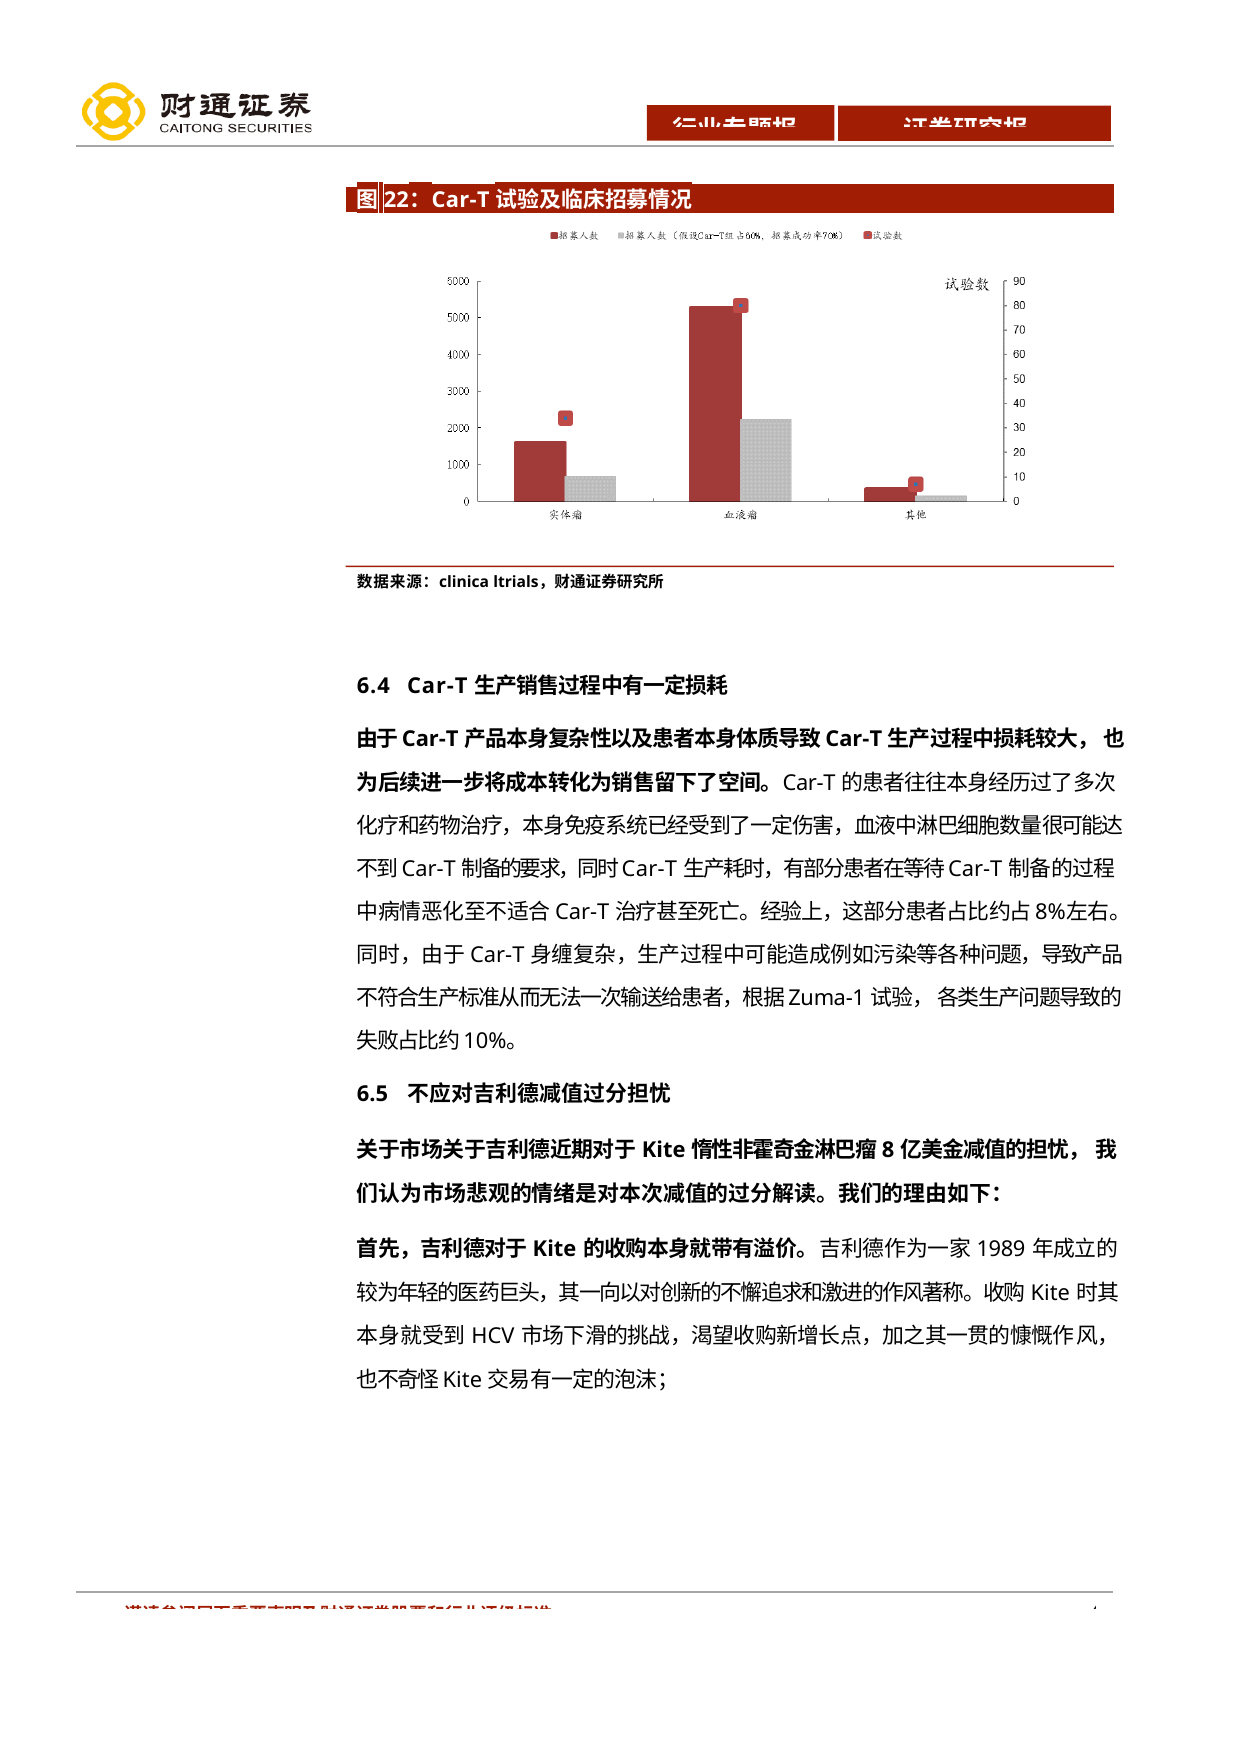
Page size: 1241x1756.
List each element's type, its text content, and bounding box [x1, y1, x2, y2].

picture [82, 82, 312, 141]
text 由于 Car-T 产品本身复杂性以及患者本身体质导致 Car-T 生产过程中损耗较大， 也为后续进一步将成本转化为销售留下了空间。Car-T 的患者往往本身经历过了多次化疗和药物治疗，本身免疫系统已经受到了一定伤害，血液中淋巴细胞数量很可能达不到 Car-T 制备的要求，同时 Car-T 生产耗时，有部分患者在等待 Car-T 制备的过程中病情恶化至不适合 Car-T 治疗甚至死亡。经验上，这部分患者占比约占 8%左右。同时，由于 Car-T 身缠复杂，生产过程中可能造成例如污染等各种问题，导致产品不符合生产标准从而无法一次输送给患者，根据 Zuma-1 试验， 各类生产问题导致的失败占比约 10%。 [357, 721, 1128, 1055]
picture [447, 231, 1025, 520]
text 首先，吉利德对于 Kite 的收购本身就带有溢价。吉利德作为一家 1989 年成立的较为年轻的医药巨头，其一向以对创新的不懈追求和激进的作风著称。收购 Kite 时其本身就受到 HCV 市场下滑的挑战，渴望收购新增长点，加之其一贯的慷慨作风，也不奇怪 Kite 交易有一定的泡沫； [357, 1231, 1119, 1394]
subtitle Car-T 生产销售过程中有一定损耗 [357, 668, 1209, 700]
subtitle 不应对吉利德减值过分担忧 [357, 1076, 1209, 1108]
subtitle 图 22：Car-T 试验及临床招募情况 [692, 182, 1209, 213]
text 数据来源：clinica ltrials，财通证券研究所 [357, 562, 1209, 592]
text 关于市场关于吉利德近期对于 Kite 惰性非霍奇金淋巴瘤 8 亿美金减值的担忧， 我们认为市场悲观的情绪是对本次减值的过分解读。我们的理由如下： [357, 1132, 1117, 1208]
